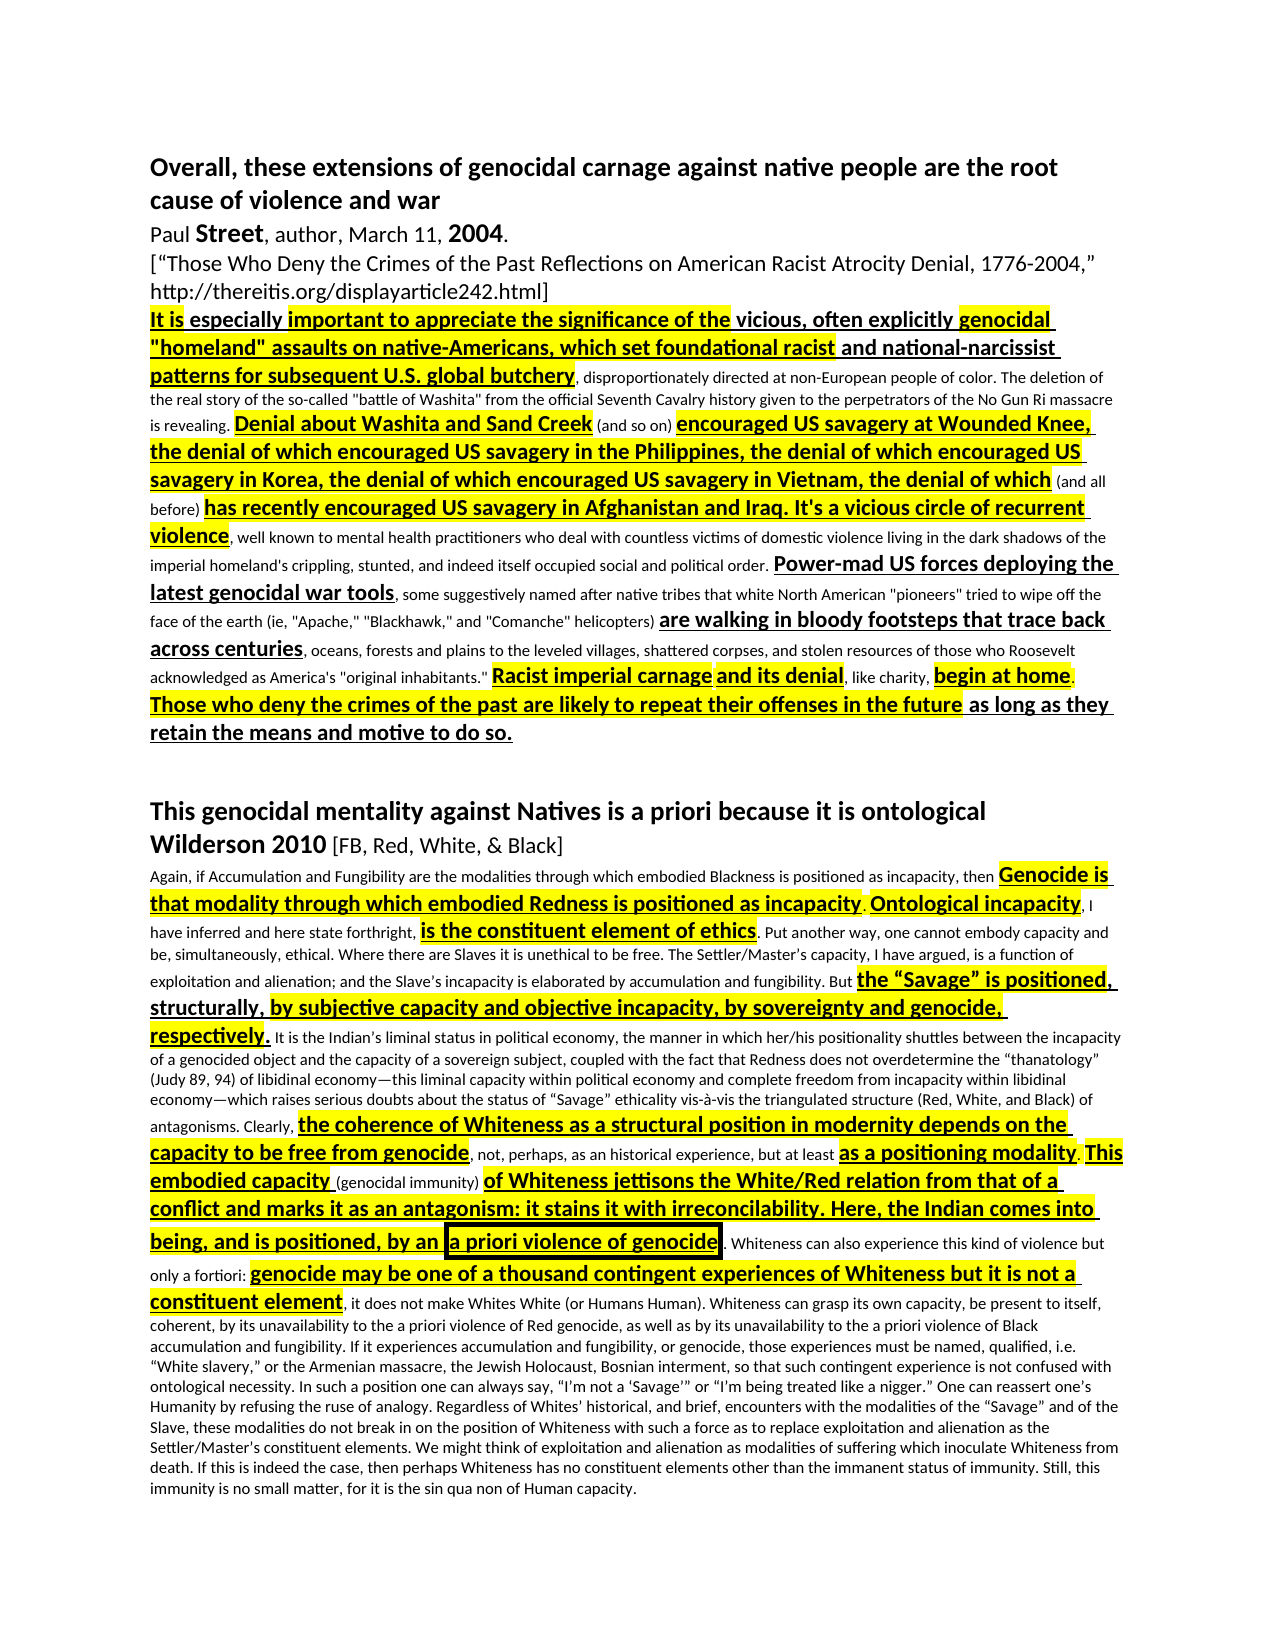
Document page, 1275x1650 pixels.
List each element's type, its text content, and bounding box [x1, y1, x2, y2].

text Wilderson 2010 [FB, Red, White, & Black] [150, 828, 1125, 861]
text Paul Street, author, . [150, 216, 1125, 249]
text Again, if Accumulation and Fungibility are the modalities through which embodied Blackness is positioned as incapacity, then Genocide is that modality through which embodied Redness is positioned as incapacity. Ontological incapacity, I have inferred and here state forthright, is the constituent element of ethics. Put another way, one cannot embody capacity and be, simultaneously, ethical. Where there are Slaves it is unethical to be free. The Settler/Master’s capacity, I have argued, is a function of exploitation and alienation; and the Slave’s incapacity is elaborated by accumulation and fungibility. But the “Savage” is positioned, structurally, by subjective capacity and objective incapacity, by sovereignty and genocide, respectively. It is the Indian’s liminal status in political economy, the manner in which her/his positionality shuttles between the incapacity of a genocided object and the capacity of a sovereign subject, coupled with the fact that Redness does not overdetermine the “thanatology” (Judy 89, 94) of libidinal economy—this liminal capacity within political economy and complete freedom from incapacity within libidinal economy—which raises serious doubts about the status of “Savage” ethicality vis-à-vis the triangulated structure (Red, White, and Black) of antagonisms. Clearly, the coherence of Whiteness as a structural position in modernity depends on the capacity to be free from genocide, not, perhaps, as an historical experience, but at least as a positioning modality. This embodied capacity (genocidal immunity) of Whiteness jettisons the White/Red relation from that of a conflict and marks it as an antagonism: it stains it with irreconcilability. Here, the Indian comes into being, and is positioned, by an a priori violence of genocide. Whiteness can also experience this kind of violence but only a fortiori: genocide may be one of a thousand contingent experiences of Whiteness but it is not a constituent element, it does not make Whites White (or Humans Human). Whiteness can grasp its own capacity, be present to itself, coherent, by its unavailability to the a priori violence of Red genocide, as well as by its unavailability to the a priori violence of Black accumulation and fungibility. If it experiences accumulation and fungibility, or genocide, those experiences must be named, qualified, i.e. “White slavery,” or the Armenian massacre, the Jewish Holocaust, Bosnian interment, so that such contingent experience is not confused with ontological necessity. In such a position one can always say, “I’m not a ‘Savage’” or “I’m being treated like a nigger.” One can reassert one’s Humanity by refusing the ruse of analogy. Regardless of Whites’ historical, and brief, encounters with the modalities of the “Savage” and of the Slave, these modalities do not break in on the position of Whiteness with such a force as to replace exploitation and alienation as the Settler/Master’s constituent elements. We might think of exploitation and alienation as modalities of suffering which inoculate Whiteness from death. If this is indeed the case, then perhaps Whiteness has no constituent elements other than the immanent status of immunity. Still, this immunity is no small matter, for it is the sin qua non of Human capacity. [150, 861, 1125, 1498]
subtitle Overall, these extensions of genocidal carnage against native people are the root cause of violence and war [150, 150, 1125, 216]
subtitle This genocidal mentality against Natives is a priori because it is ontological [150, 794, 1125, 828]
text http://thereitis.org/displayarticle242.html] [150, 277, 1125, 305]
text [“Those Who Deny the Crimes of the Past Reflections on American Racist Atrocity Denial, 1776-2004,” [150, 249, 1125, 277]
text It is especially important to appreciate the significance of the vicious, often explicitly genocidal "homeland" assaults on native-Americans, which set foundational racist and national-narcissist patterns for subsequent U.S. global butchery, disproportionately directed at non-European people of color. The deletion of the real story of the so-called "battle of " from the official Seventh Cavalry history given to the perpetrators of the No Gun Ri massacre is revealing. Denial about Washita and Sand Creek (and so on) encouraged US savagery at Wounded Knee, the denial of which encouraged US savagery in the Philippines, the denial of which encouraged US savagery in Korea, the denial of which encouraged US savagery in Vietnam, the denial of which (and all before) has recently encouraged US savagery in Afghanistan and Iraq. It's a vicious circle of recurrent violence, well known to mental health practitioners who deal with countless victims of domestic violence living in the dark shadows of the imperial homeland's crippling, stunted, and indeed itself occupied social and political order. Power-mad US forces deploying the latest genocidal war tools, some suggestively named after native tribes that white North American "pioneers" tried to wipe off the face of the earth (ie, "Apache," "Blackhawk," and "Comanche" helicopters) are walking in bloody footsteps that trace back across centuries, oceans, forests and plains to the leveled villages, shattered corpses, and stolen resources of those who Roosevelt acknowledged as America's "original inhabitants." Racist imperial carnage and its denial, like charity, begin at home. Those who deny the crimes of the past are likely to repeat their offenses in the future as long as they retain the means and motive to do so. [150, 305, 1125, 746]
